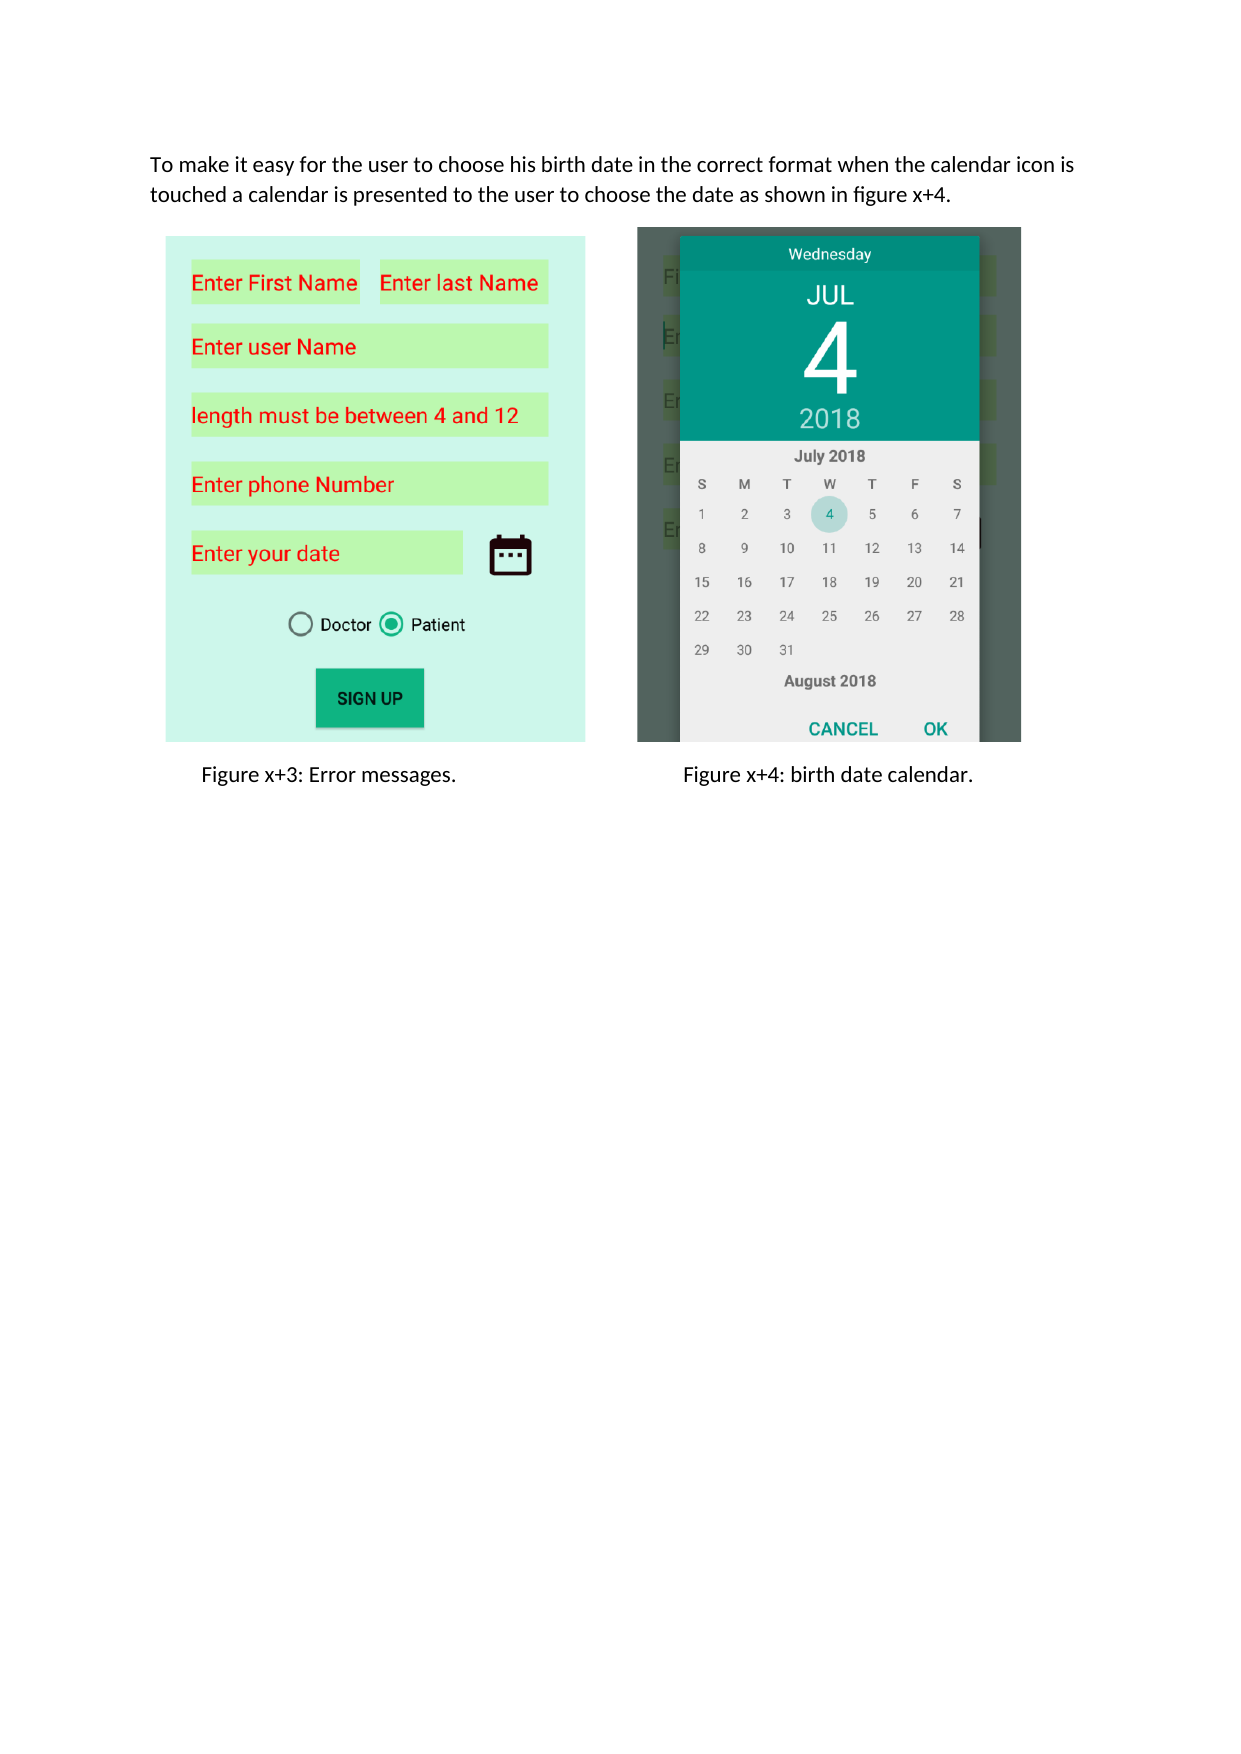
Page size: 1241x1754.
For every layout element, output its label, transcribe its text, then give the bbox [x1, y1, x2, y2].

picture [637, 227, 1022, 742]
picture [165, 236, 586, 742]
text Figure x+3: Error messages. Figure x+4: birth date calendar. [150, 760, 1090, 788]
text To make it easy for the user to choose his birth date in the correct format when the calendar icon is touched a calendar is presented to the user to choose the date as shown in figure x+4. [150, 150, 1090, 208]
